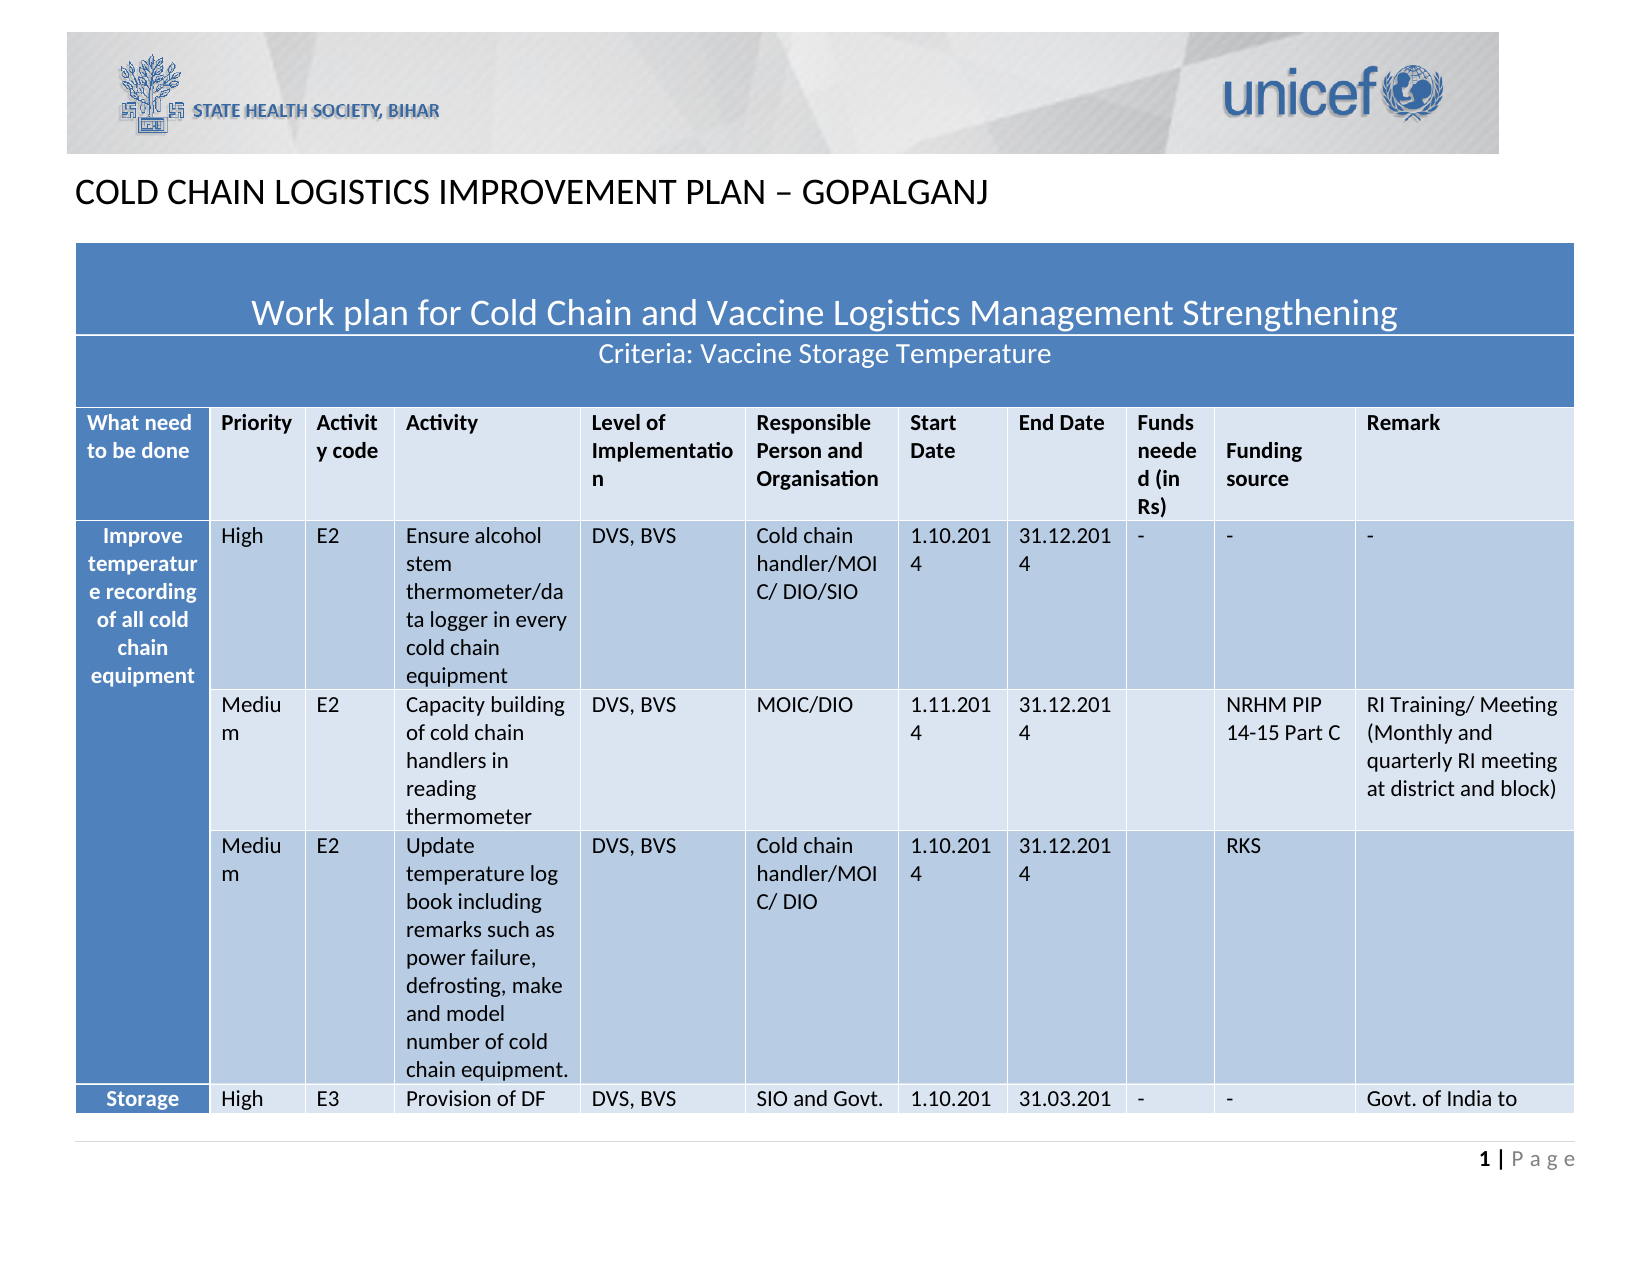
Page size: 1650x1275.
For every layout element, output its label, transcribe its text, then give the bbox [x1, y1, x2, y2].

table_cell MOIC/DIO [746, 690, 898, 830]
picture [66, 32, 1499, 154]
table_cell 31.12.2014 [1008, 521, 1126, 689]
table_cell - [1215, 1085, 1355, 1113]
table_cell Medium [211, 831, 305, 1083]
table_cell Level of Implementation [581, 408, 745, 520]
table_cell E2 [306, 521, 394, 689]
table_cell - [1215, 521, 1355, 689]
table_cell Update temperature log book including remarks such as power failure, defrosting, make and model number of cold chain equipment. [395, 831, 580, 1083]
table_cell 1.10.2014 [899, 831, 1007, 1083]
table_cell Activity [395, 408, 580, 520]
table_cell Storage Capacity [76, 1085, 209, 1113]
table_cell High [211, 1085, 305, 1113]
table_cell Responsible Person and Organisation [746, 408, 898, 520]
table_cell Start Date [899, 408, 1007, 520]
table_cell DVS, BVS [581, 831, 745, 1083]
table_cell 1.11.2014 [899, 690, 1007, 830]
table_cell 1.10.2014 [899, 1085, 1007, 1113]
table_cell Cold chain handler/MOIC/ DIO/SIO [746, 521, 898, 689]
table_cell - [1127, 521, 1214, 689]
table_cell Provision of DF and ILR as per target population [395, 1085, 580, 1113]
table_cell Govt. of India to supply additional cold chain equipment to the state Bihar. [1356, 1085, 1574, 1113]
table_cell RI Training/ Meeting (Monthly and quarterly RI meeting at district and block) [1356, 690, 1574, 830]
table_cell - [1356, 521, 1574, 689]
table_cell DVS, BVS [581, 521, 745, 689]
table_cell Remark [1356, 408, 1574, 520]
table_cell [1127, 831, 1214, 1083]
table_cell E3 [306, 1085, 394, 1113]
table_cell What need to be done [76, 408, 209, 520]
table_cell Ensure alcohol stem thermometer/data logger in every cold chain equipment [395, 521, 580, 689]
table_cell 31.03.2015 [1008, 1085, 1126, 1113]
table_cell Medium [211, 690, 305, 830]
table_cell E2 [306, 831, 394, 1083]
table_cell RKS [1215, 831, 1355, 1083]
table_cell DVS, BVS [581, 690, 745, 830]
table_cell Criteria: Vaccine Storage Temperature [76, 336, 1574, 407]
table_cell DVS, BVS [581, 1085, 745, 1113]
table_cell NRHM PIP 14-15 Part C [1215, 690, 1355, 830]
table_cell - [1127, 1085, 1214, 1113]
table_cell Priority [211, 408, 305, 520]
table_cell Cold chain handler/MOIC/ DIO [746, 831, 898, 1083]
table_cell E2 [306, 690, 394, 830]
table_cell [1356, 831, 1574, 1083]
table_cell Funds needed (in Rs) [1127, 408, 1214, 520]
table_header Work plan for Cold Chain and Vaccine Logistics Management Strengthening [76, 243, 1574, 334]
table_cell End Date [1008, 408, 1126, 520]
table_cell 31.12.2014 [1008, 690, 1126, 830]
table_cell Activity code [306, 408, 394, 520]
table_cell 1.10.2014 [899, 521, 1007, 689]
text COLD CHAIN LOGISTICS IMPROVEMENT PLAN – GOPALGANJ [75, 168, 1575, 214]
table_cell High [211, 521, 305, 689]
table_cell 31.12.2014 [1008, 831, 1126, 1083]
table_cell SIO and Govt. of India [746, 1085, 898, 1113]
table_cell [1127, 690, 1214, 830]
table_cell Capacity building of cold chain handlers in reading thermometer [395, 690, 580, 830]
table_cell Improve temperature recording of all cold chain equipment [76, 521, 209, 1083]
table_cell Funding source [1215, 408, 1355, 520]
